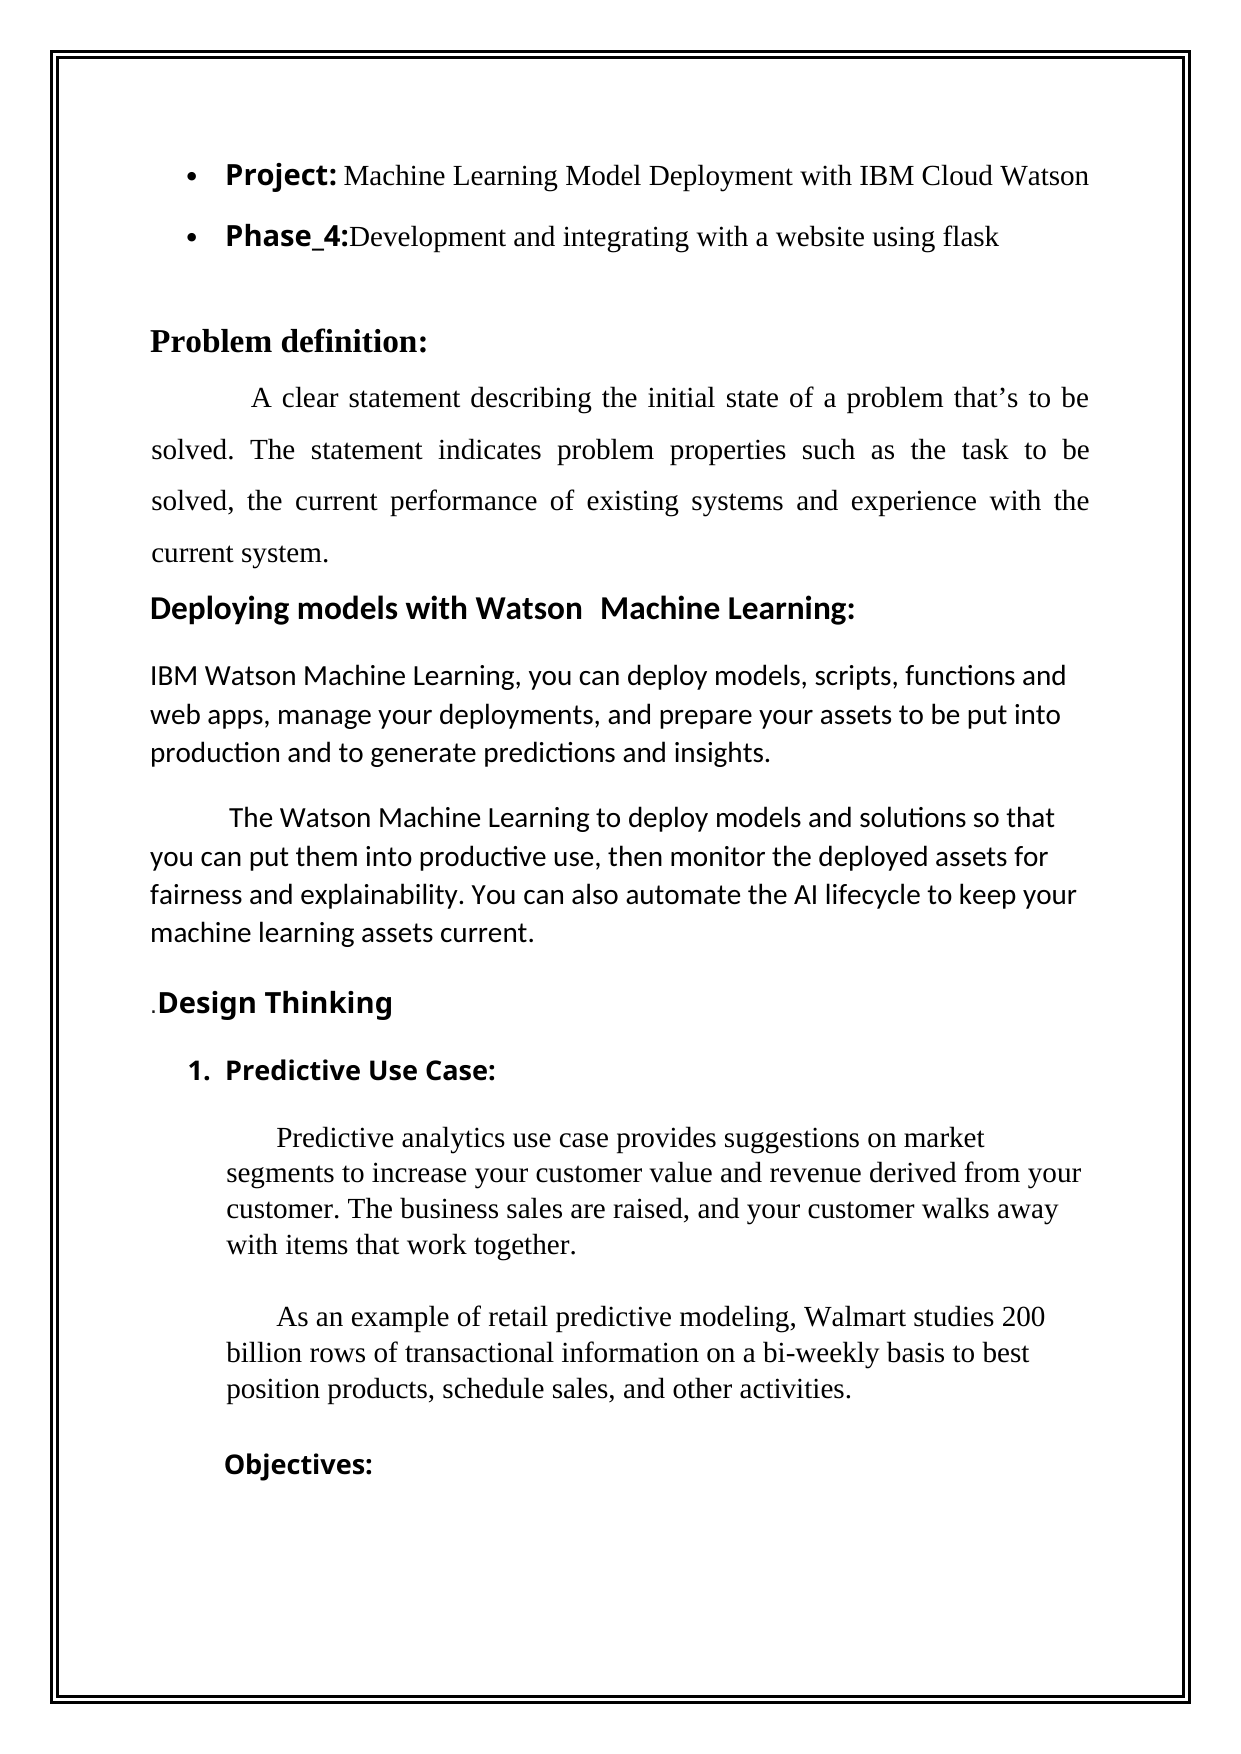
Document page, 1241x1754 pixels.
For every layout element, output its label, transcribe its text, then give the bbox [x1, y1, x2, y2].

text Problem definition: [150, 321, 1090, 359]
text Objectives: [223, 1446, 1095, 1483]
text .Design Thinking [150, 982, 1095, 1022]
text A clear statement describing the initial state of a problem that’s to be solved. The statement indicates problem properties such as the task to be solved, the current performance of existing systems and experience with the current system. [150, 380, 1090, 569]
text As an example of retail predictive modeling, Walmart studies 200 billion rows of transactional information on a bi-weekly basis to best position products, schedule sales, and other activities. [225, 1299, 1090, 1405]
text Predictive analytics use case provides suggestions on market segments to increase your customer value and revenue derived from your customer. The business sales are raised, and your customer walks away with items that work together. [225, 1120, 1090, 1261]
text IBM Watson Machine Learning, you can deploy models, scripts, functions and web apps, manage your deployments, and prepare your assets to be put into production and to generate predictions and insights. [150, 657, 1095, 770]
list Project: Machine Learning Model Deployment with IBM Cloud Watson [187, 154, 1090, 194]
list Predictive Use Case: [187, 1051, 1095, 1088]
text The Watson Machine Learning to deploy models and solutions so that you can put them into productive use, then monitor the deployed assets for fairness and explainability. You can also automate the AI lifecycle to keep your machine learning assets current. [150, 799, 1095, 950]
list Phase_4:Development and integrating with a website using flask [187, 216, 1090, 255]
text Deploying models with Watson Machine Learning: [150, 587, 1095, 628]
